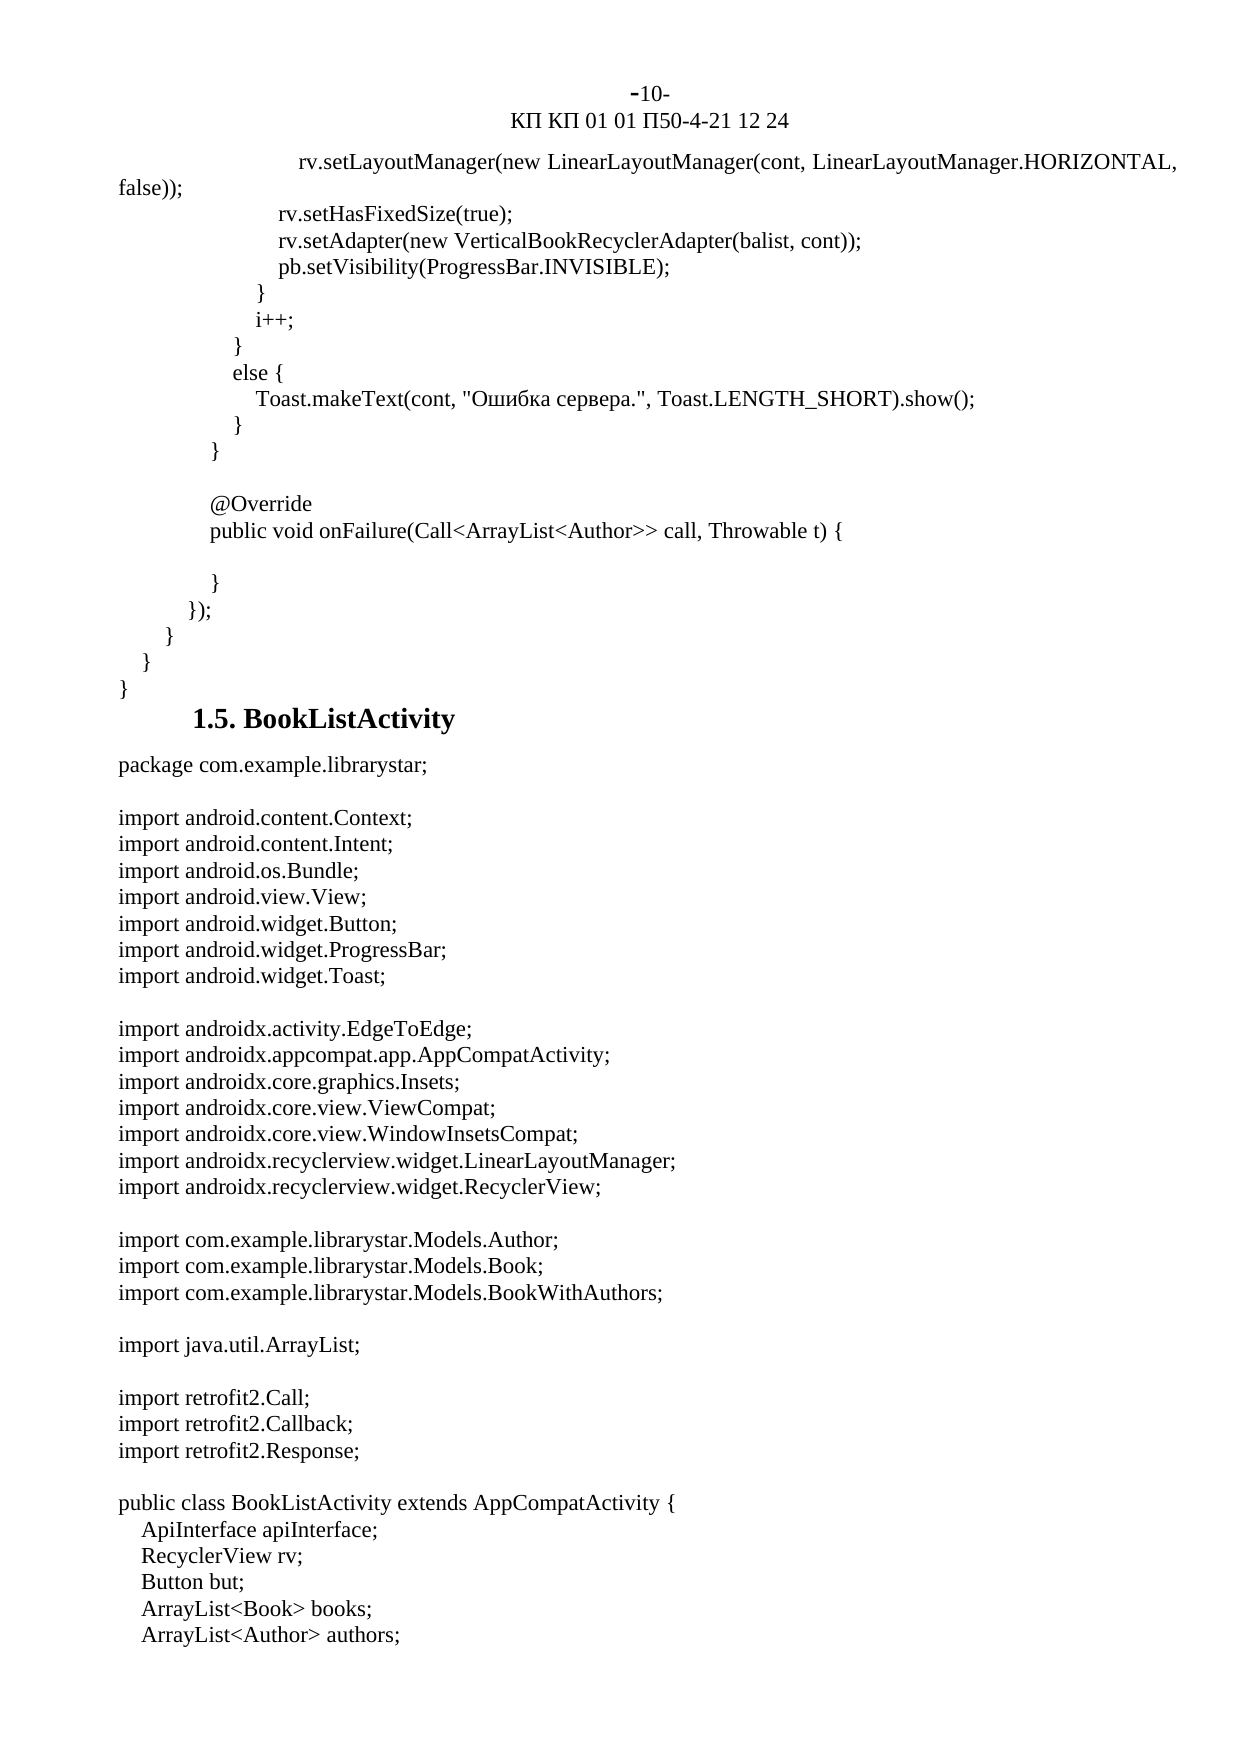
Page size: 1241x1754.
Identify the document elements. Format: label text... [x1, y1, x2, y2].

text import java.util.ArrayList; [118, 1331, 1181, 1358]
text } [118, 279, 1181, 306]
text import androidx.core.view.WindowInsetsCompat; [118, 1120, 1181, 1147]
text import retrofit2.Response; [118, 1437, 1181, 1463]
text import android.content.Intent; [118, 831, 1181, 857]
text import com.example.librarystar.Models.BookWithAuthors; [118, 1278, 1181, 1305]
text import android.widget.ProgressBar; [118, 936, 1181, 962]
text import android.widget.Button; [118, 909, 1181, 936]
text rv.setHasFixedSize(true); [118, 200, 1181, 227]
text import com.example.librarystar.Models.Book; [118, 1252, 1181, 1278]
text } [118, 438, 1181, 464]
text Toast.makeText(cont, "Ошибка сервера.", Toast.LENGTH_SHORT).show(); [118, 385, 1181, 411]
text public void onFailure(Call<ArrayList<Author>> call, Throwable t) { [118, 517, 1181, 543]
text Button but; [118, 1568, 1181, 1595]
text ApiInterface apiInterface; [118, 1516, 1181, 1542]
text i++; [118, 306, 1181, 332]
text ArrayList<Book> books; [118, 1595, 1181, 1621]
text rv.setLayoutManager(new LinearLayoutManager(cont, LinearLayoutManager.HORIZONTAL, false)); [118, 148, 1181, 200]
text import androidx.appcompat.app.AppCompatActivity; [118, 1041, 1181, 1068]
text import retrofit2.Call; [118, 1384, 1181, 1410]
text import android.os.Bundle; [118, 857, 1181, 883]
text @Override [118, 490, 1181, 517]
text import androidx.activity.EdgeToEdge; [118, 1015, 1181, 1041]
text import androidx.core.view.ViewCompat; [118, 1094, 1181, 1120]
text import androidx.recyclerview.widget.LinearLayoutManager; [118, 1147, 1181, 1173]
text import androidx.recyclerview.widget.RecyclerView; [118, 1173, 1181, 1199]
text import retrofit2.Callback; [118, 1410, 1181, 1437]
text rv.setAdapter(new VerticalBookRecyclerAdapter(balist, cont)); [118, 227, 1181, 253]
text }); [118, 596, 1181, 622]
text import android.content.Context; [118, 804, 1181, 831]
text } [118, 622, 1181, 648]
text } [118, 675, 1181, 701]
text import android.view.View; [118, 883, 1181, 909]
text package com.example.librarystar; [118, 751, 1181, 778]
text import com.example.librarystar.Models.Author; [118, 1226, 1181, 1252]
text pb.setVisibility(ProgressBar.INVISIBLE); [118, 253, 1181, 279]
text } [118, 569, 1181, 596]
text ArrayList<Author> authors; [118, 1621, 1181, 1647]
text else { [118, 358, 1181, 385]
text import android.widget.Toast; [118, 962, 1181, 989]
text import androidx.core.graphics.Insets; [118, 1068, 1181, 1094]
text } [118, 411, 1181, 438]
text RecyclerView rv; [118, 1542, 1181, 1568]
subtitle BookListActivity [118, 701, 1181, 735]
text } [118, 332, 1181, 358]
text public class BookListActivity extends AppCompatActivity { [118, 1489, 1181, 1516]
text } [118, 648, 1181, 675]
